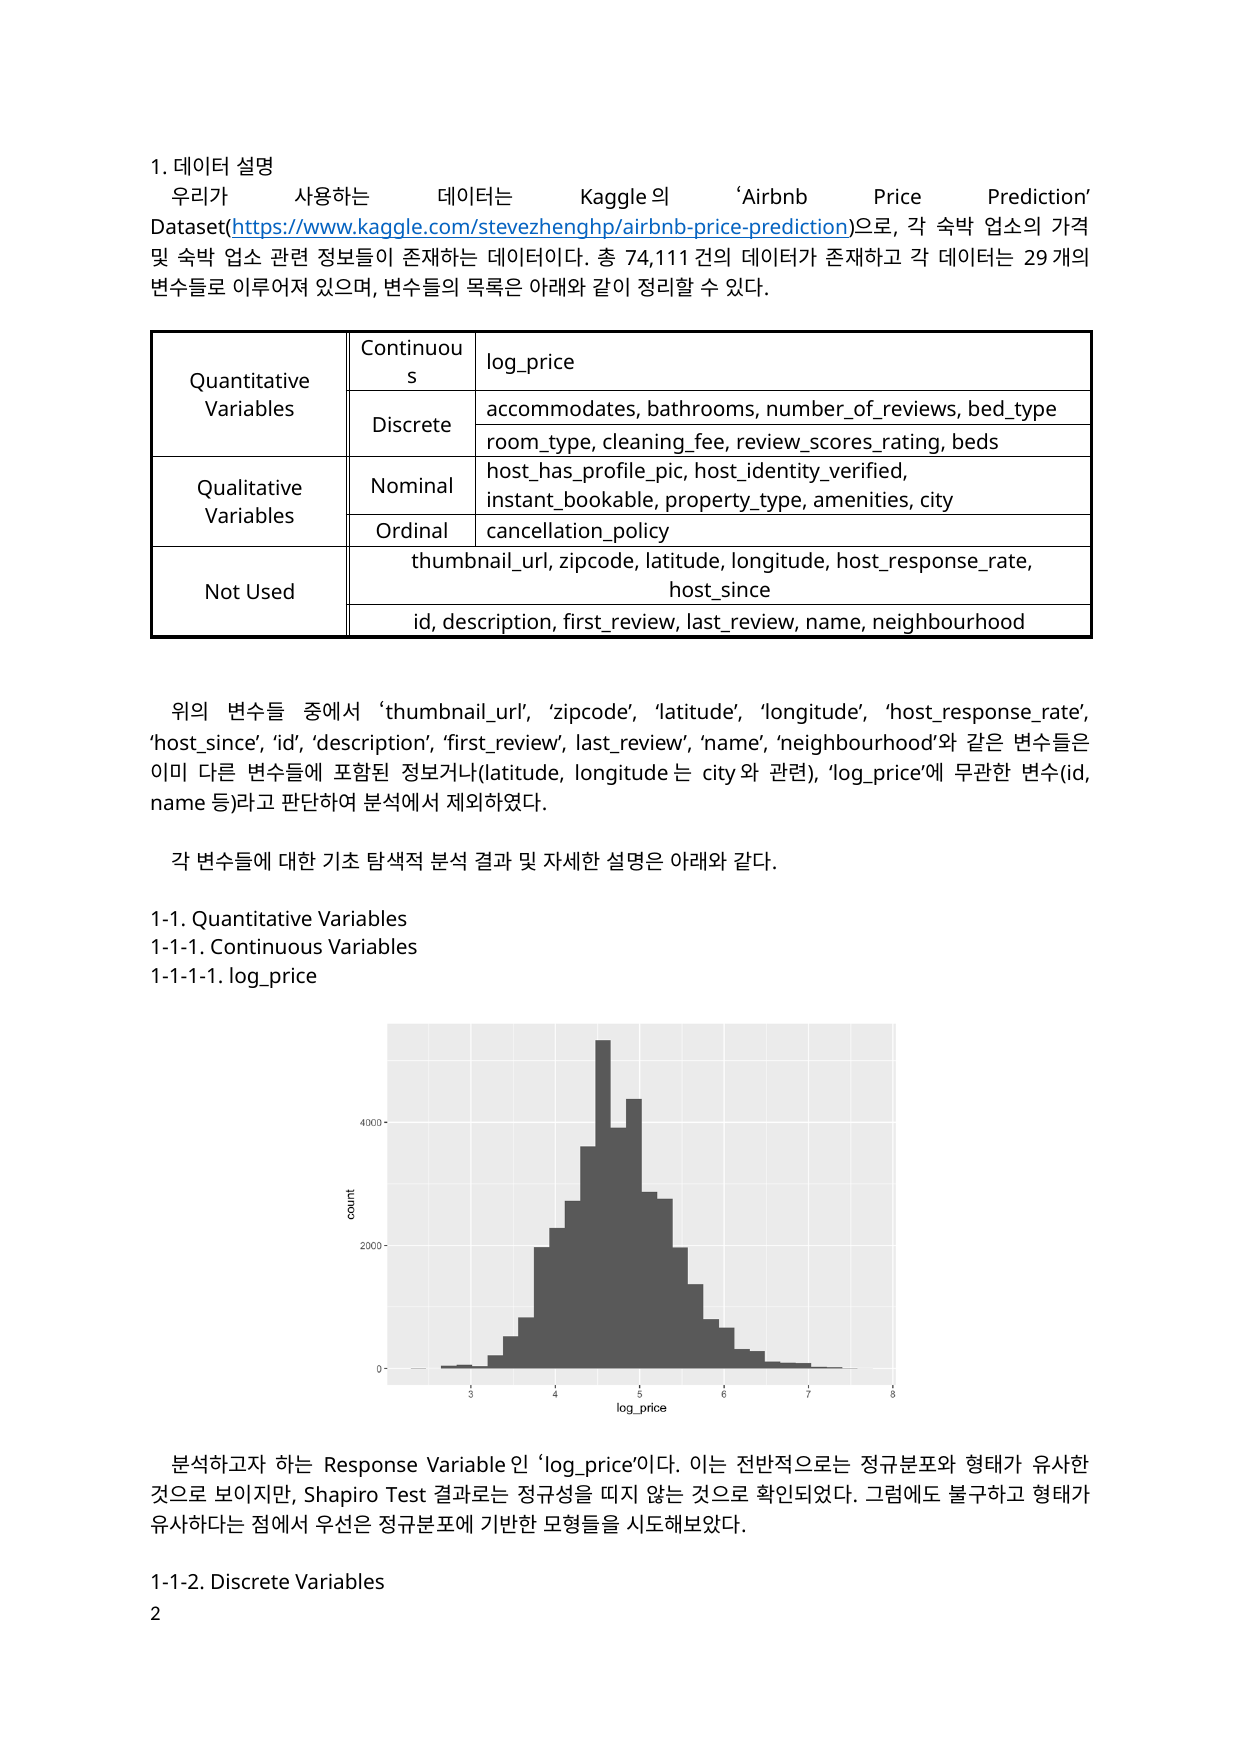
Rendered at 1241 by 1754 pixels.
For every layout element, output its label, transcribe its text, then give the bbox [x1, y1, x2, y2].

table_header Quantitative Variables [153, 333, 346, 456]
table_cell Discrete [350, 391, 475, 456]
picture [339, 1017, 902, 1420]
table_cell id, description, first_review, last_review, name, neighbourhood [350, 605, 1090, 635]
text 1-1-2. Discrete Variables [150, 1567, 1090, 1596]
text 1-1-1-1. log_price [150, 961, 1090, 989]
table_cell host_has_profile_pic, host_identity_verified, instant_bookable, property_type, amenities, city [476, 457, 1090, 513]
table_cell accommodates, bathrooms, number_of_reviews, bed_type [476, 391, 1090, 424]
text 분석하고자 하는 Response Variable인 ‘log_price’이다. 이는 전반적으로는 정규분포와 형태가 유사한 것으로 보이지만, Shapiro Test 결과로는 정규성을 띠지 않는 것으로 확인되었다. 그럼에도 불구하고 형태가 유사하다는 점에서 우선은 정규분포에 기반한 모형들을 시도해보았다. [150, 1448, 1090, 1539]
table_cell cancellation_policy [476, 515, 1090, 546]
text 1-1. Quantitative Variables [150, 904, 1090, 932]
text 1-1-1. Continuous Variables [150, 932, 1090, 961]
table_cell Qualitative Variables [153, 457, 346, 546]
text 각 변수들에 대한 기초 탐색적 분석 결과 및 자세한 설명은 아래와 같다. [150, 845, 1090, 875]
table_cell Ordinal [350, 515, 475, 546]
table_cell Nominal [350, 457, 475, 513]
table_header Continuous [350, 333, 475, 390]
text 위의 변수들 중에서 ‘thumbnail_url’, ‘zipcode’, ‘latitude’, ‘longitude’, ‘host_response_rate’, ‘host_since’, ‘id’, ‘description’, ‘first_review’, last_review’, ‘name’, ‘neighbourhood’와 같은 변수들은 이미 다른 변수들에 포함된 정보거나(latitude, longitude는 city와 관련), ‘log_price’에 무관한 변수(id, name 등)라고 판단하여 분석에서 제외하였다. [150, 695, 1090, 817]
text 1. 데이터 설명 [150, 150, 1090, 180]
text 우리가 사용하는 데이터는 Kaggle의 ‘Airbnb Price Prediction’ Dataset(https://www.kaggle.com/stevezhenghp/airbnb-price-prediction)으로, 각 숙박 업소의 가격 및 숙박 업소 관련 정보들이 존재하는 데이터이다. 총 74,111건의 데이터가 존재하고 각 데이터는 29개의 변수들로 이루어져 있으며, 변수들의 목록은 아래와 같이 정리할 수 있다. [150, 180, 1090, 302]
table_cell room_type, cleaning_fee, review_scores_rating, beds [476, 425, 1090, 456]
table_cell Not Used [153, 547, 346, 635]
table_cell thumbnail_url, zipcode, latitude, longitude, host_response_rate, host_since [350, 547, 1090, 603]
table_header log_price [476, 333, 1090, 390]
